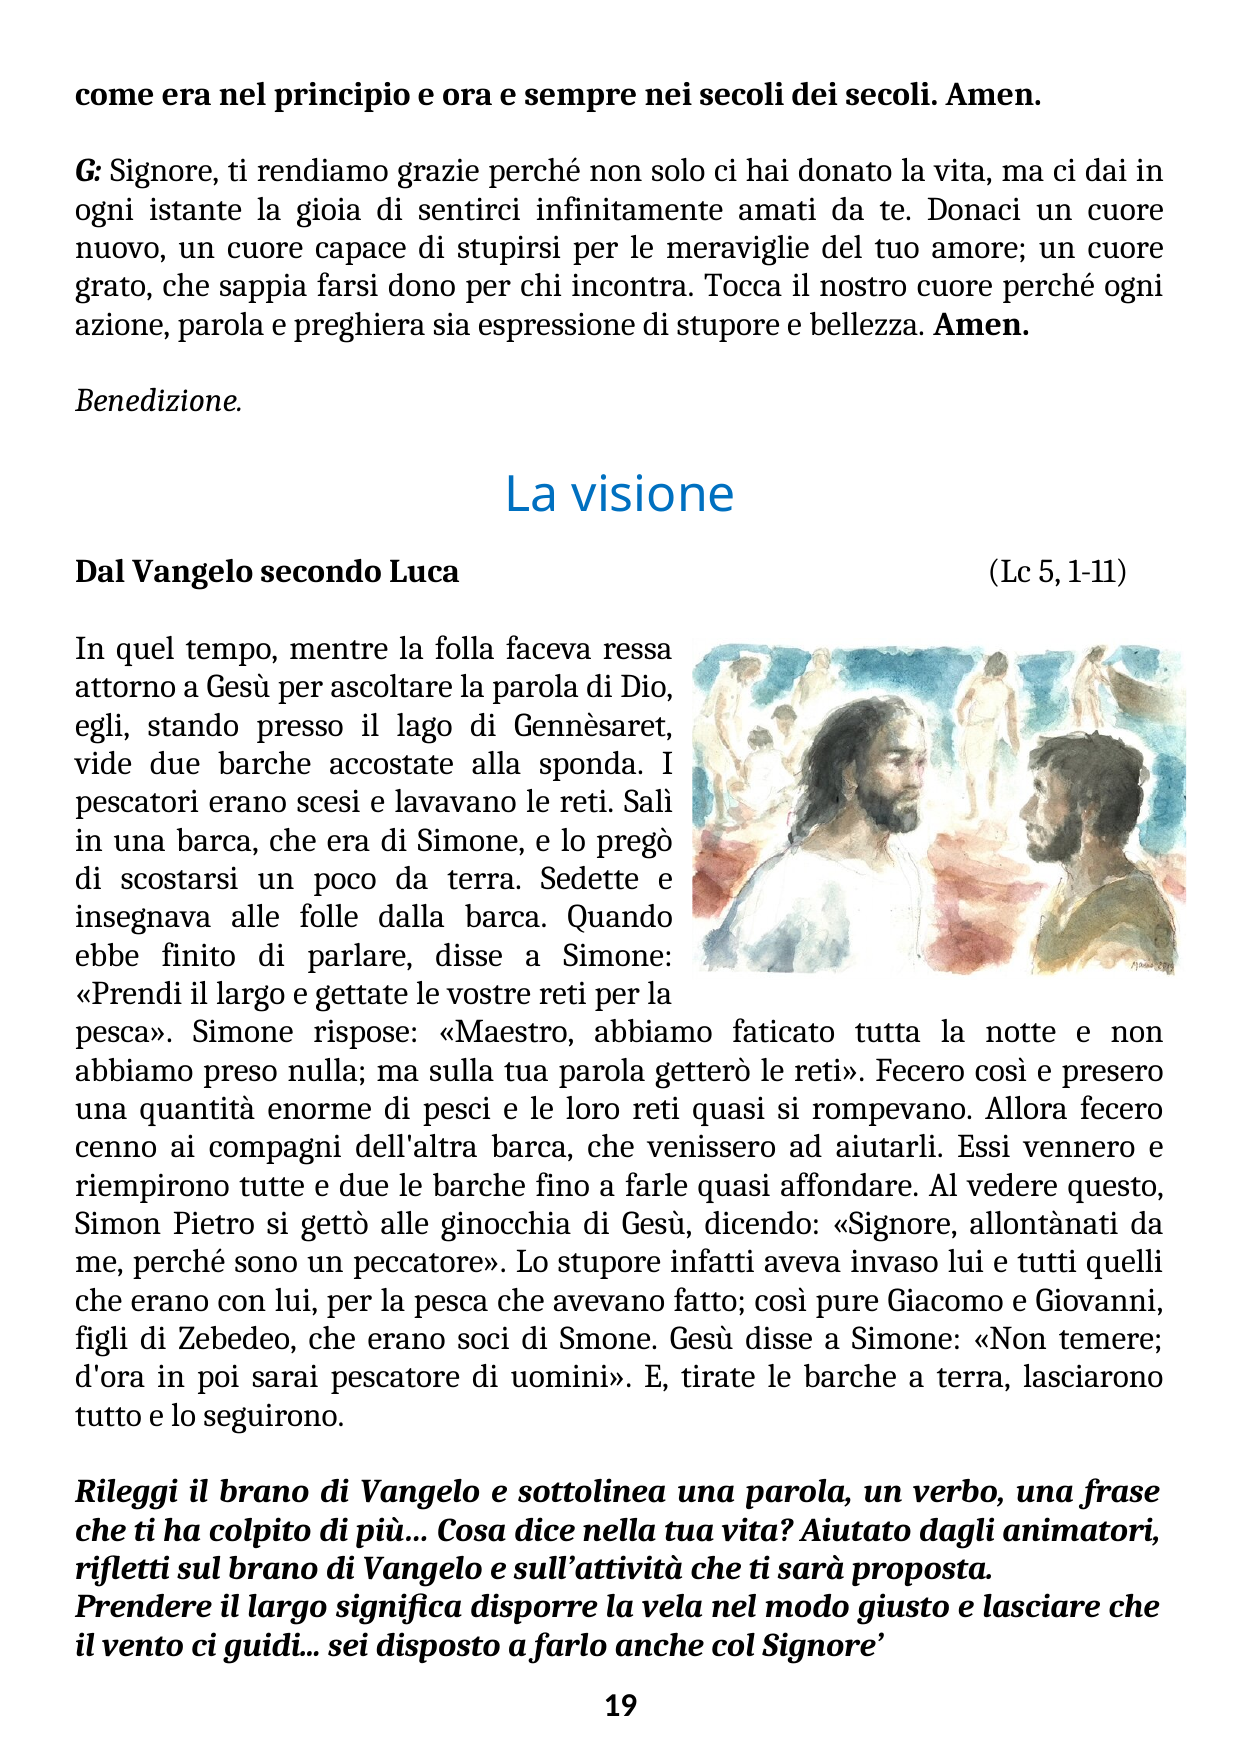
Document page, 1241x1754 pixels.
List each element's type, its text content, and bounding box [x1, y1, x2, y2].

text La visione [75, 305, 1165, 373]
text Rileggi il brano di Vangelo e sottolinea una parola, un verbo, una frase che ti ha colpito di più… Cosa dice nella tua vita? Aiutato dagli animatori, rifletti sul brano di Vangelo e sull’attività che ti sarà proposta. [75, 1319, 1165, 1434]
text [75, 1644, 1169, 1683]
text Commento al Vangelo [75, 1569, 1165, 1625]
picture [692, 485, 1187, 826]
text Dal Vangelo secondo Luca (Lc 5, 1-11) [75, 399, 1165, 438]
text Prendere il largo significa disporre la vela nel modo giusto e lasciare che il vento ci guidi... sei disposto a farlo anche col Signore’ [75, 1434, 1165, 1511]
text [75, 75, 1165, 190]
text Benedizione. [75, 228, 1165, 267]
text In quel tempo, mentre la folla faceva ressa attorno a Gesù per ascoltare la parola di Dio, egli, stando presso il lago di Gennèsaret, vide due barche accostate alla sponda. I pescatori erano scesi e lavavano le reti. Salì in una barca, che era di Simone, e lo pregò di scostarsi un poco da terra. Sedette e insegnava alle folle dalla barca. Quando ebbe finito di parlare, disse a Simone: «Prendi il largo e gettate le vostre reti per la pesca». Simone rispose: «Maestro, abbiamo faticato tutta la notte e non abbiamo preso nulla; ma sulla tua parola getterò le reti». Fecero così e presero una quantità enorme di pesci e le loro reti quasi si rompevano. Allora fecero cenno ai compagni dell'altra barca, che venissero ad aiutarli. Essi vennero e riempirono tutte e due le barche fino a farle quasi affondare. Al vedere questo, Simon Pietro si gettò alle ginocchia di Gesù, dicendo: «Signore, allontànati da me, perché sono un peccatore». Lo stupore infatti aveva invaso lui e tutti quelli che erano con lui, per la pesca che avevano fatto; così pure Giacomo e Giovanni, figli di Zebedeo, che erano soci di Smone. Gesù disse a Simone: «Non temere; d'ora in poi sarai pescatore di uomini». E, tirate le barche a terra, lasciarono tutto e lo seguirono. [75, 476, 1165, 1281]
